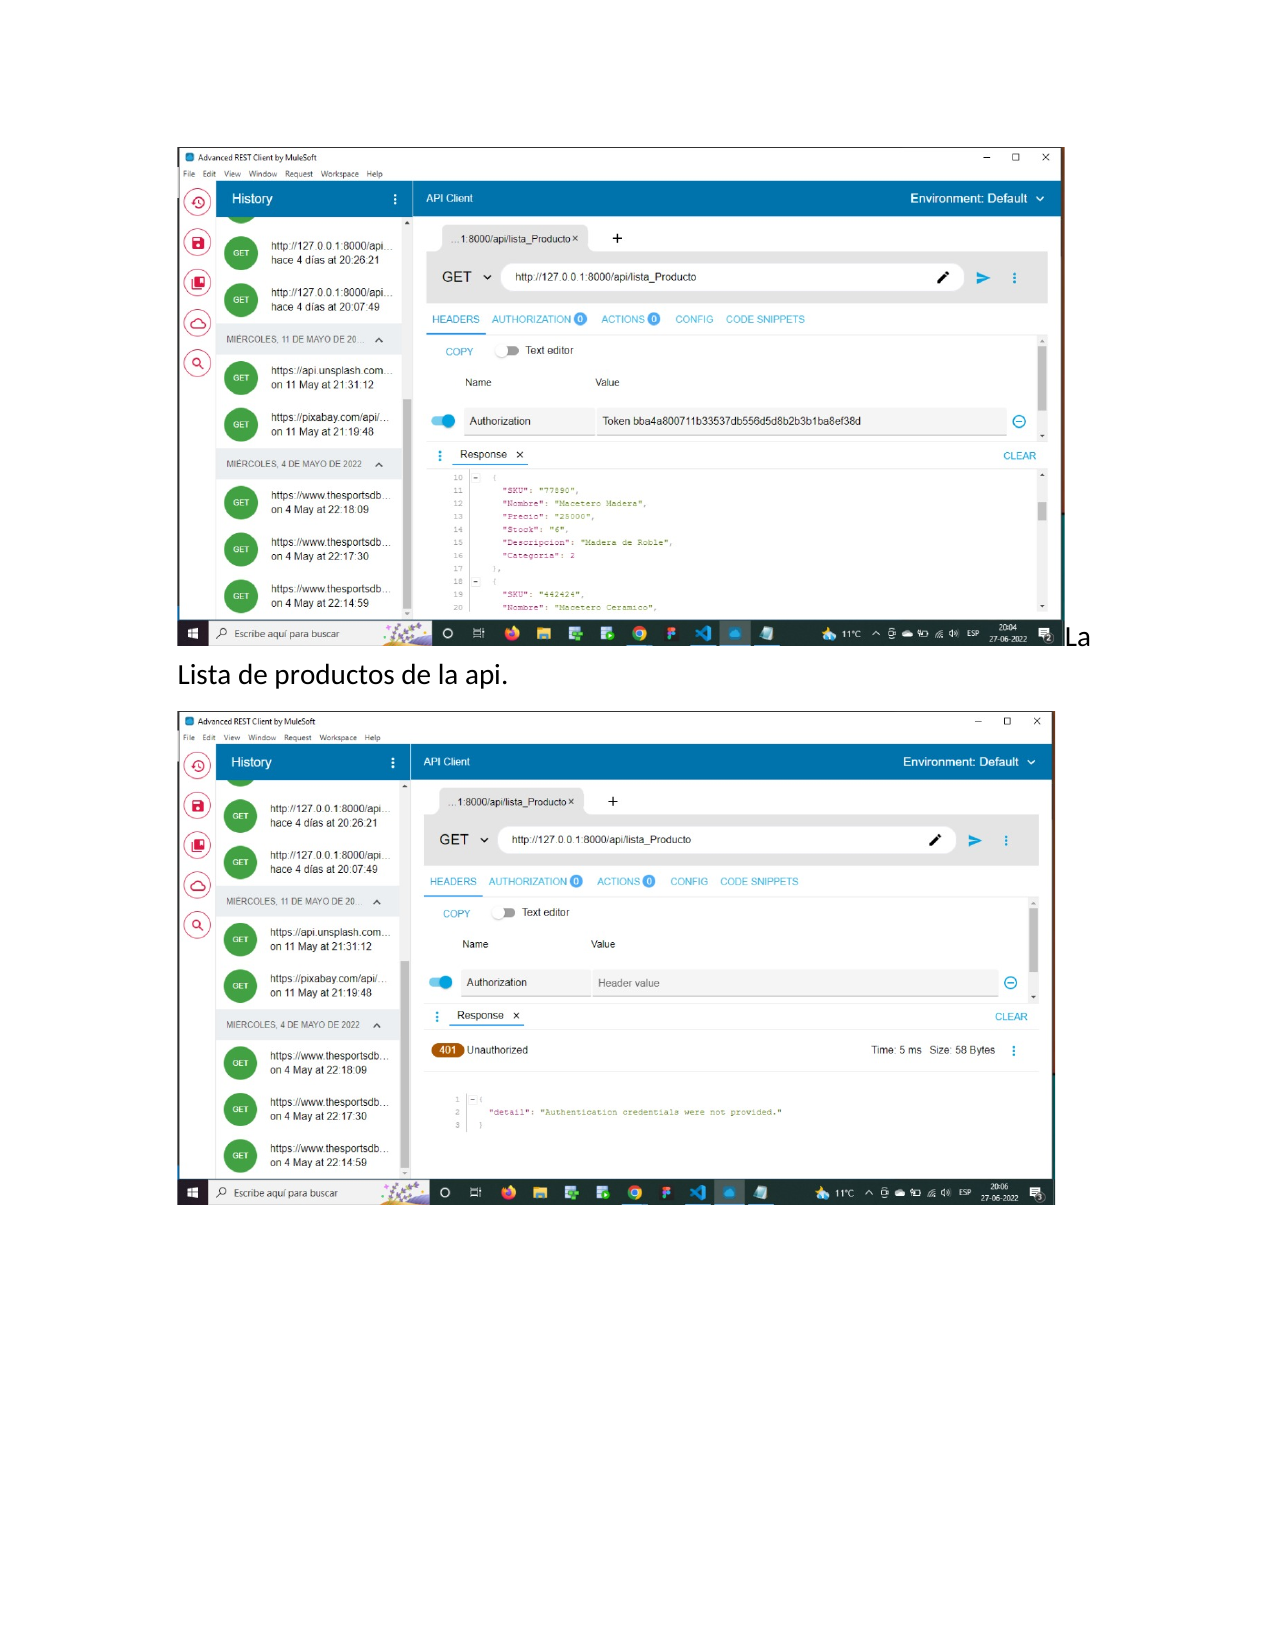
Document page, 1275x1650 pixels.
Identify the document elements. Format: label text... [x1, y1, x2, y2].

picture [177, 711, 1056, 1205]
picture [177, 147, 1065, 646]
